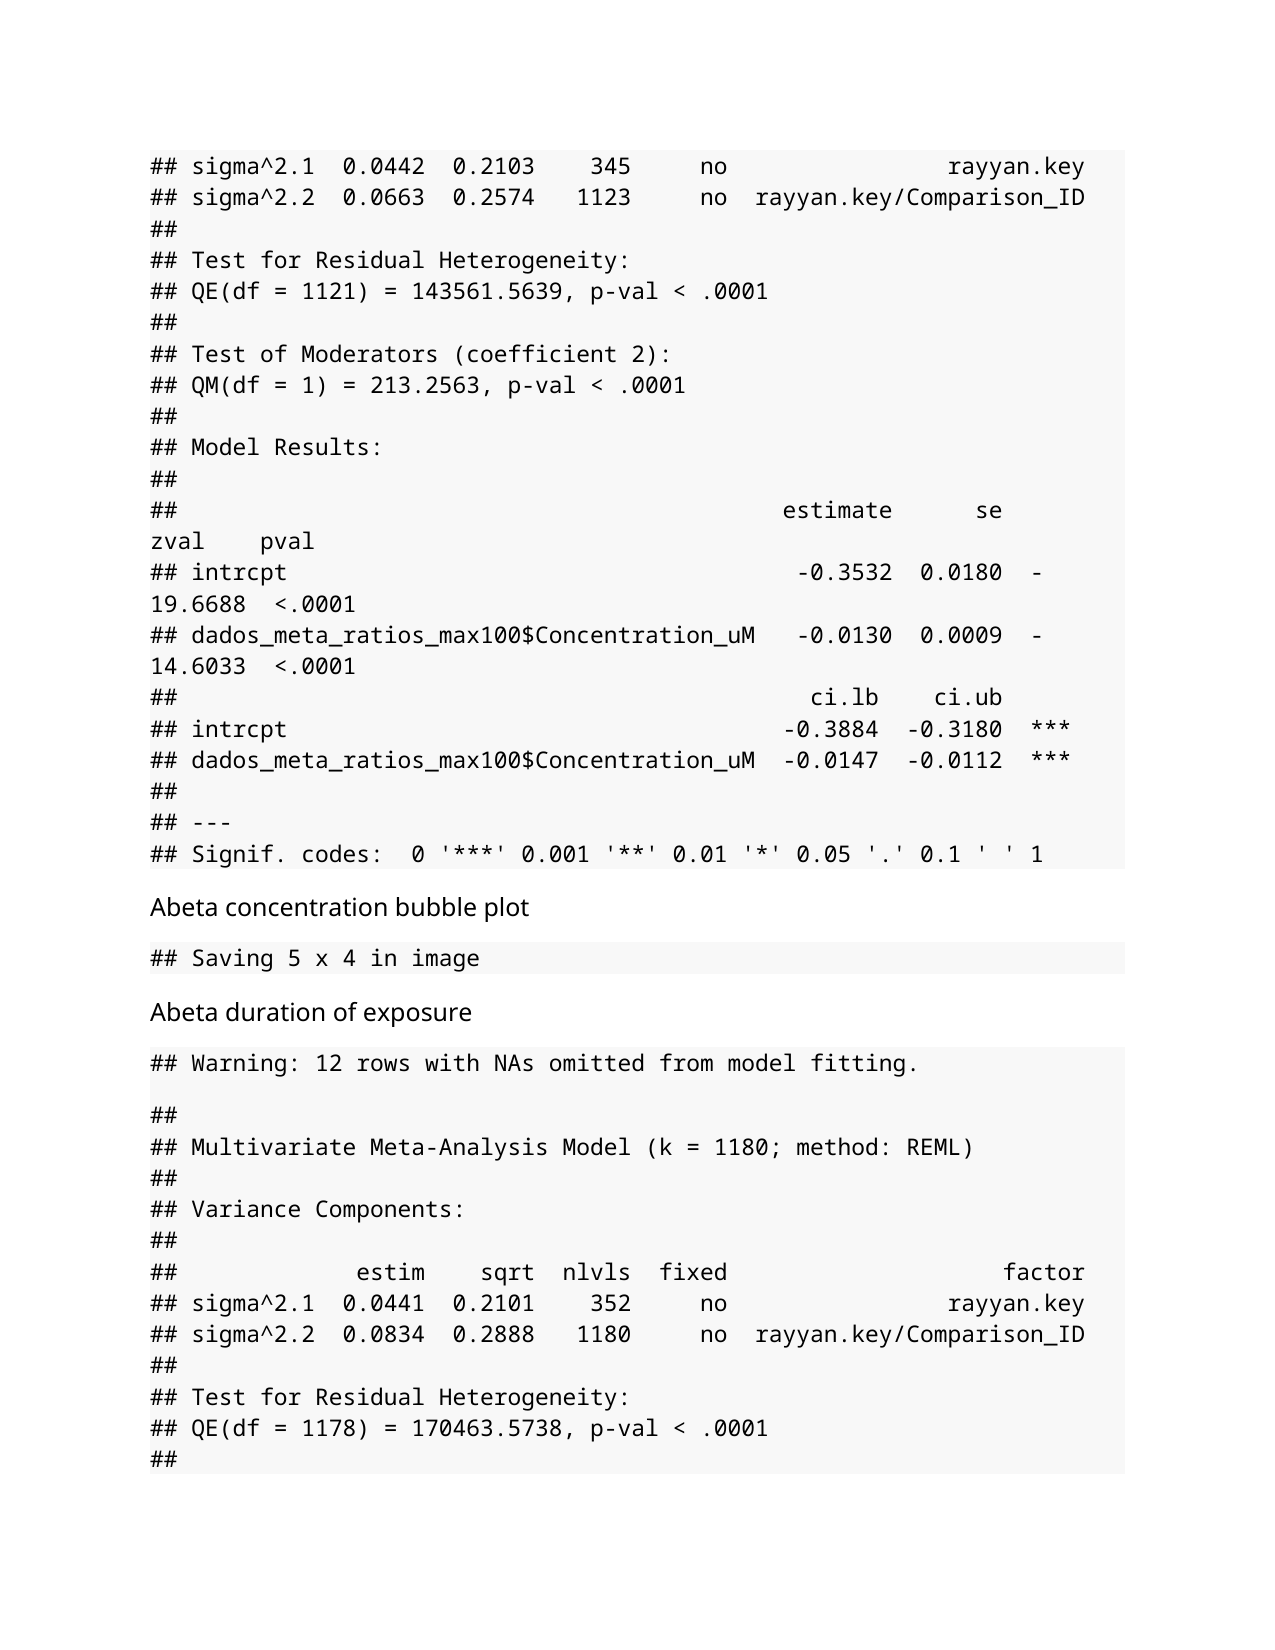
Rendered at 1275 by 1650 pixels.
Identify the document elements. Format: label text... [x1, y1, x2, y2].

text Abeta duration of exposure [150, 994, 1125, 1028]
text ## Warning: 12 rows with NAs omitted from model fitting. [150, 1047, 1125, 1078]
text Abeta concentration bubble plot [150, 889, 1125, 924]
text ## Saving 5 x 4 in image [150, 942, 1125, 974]
